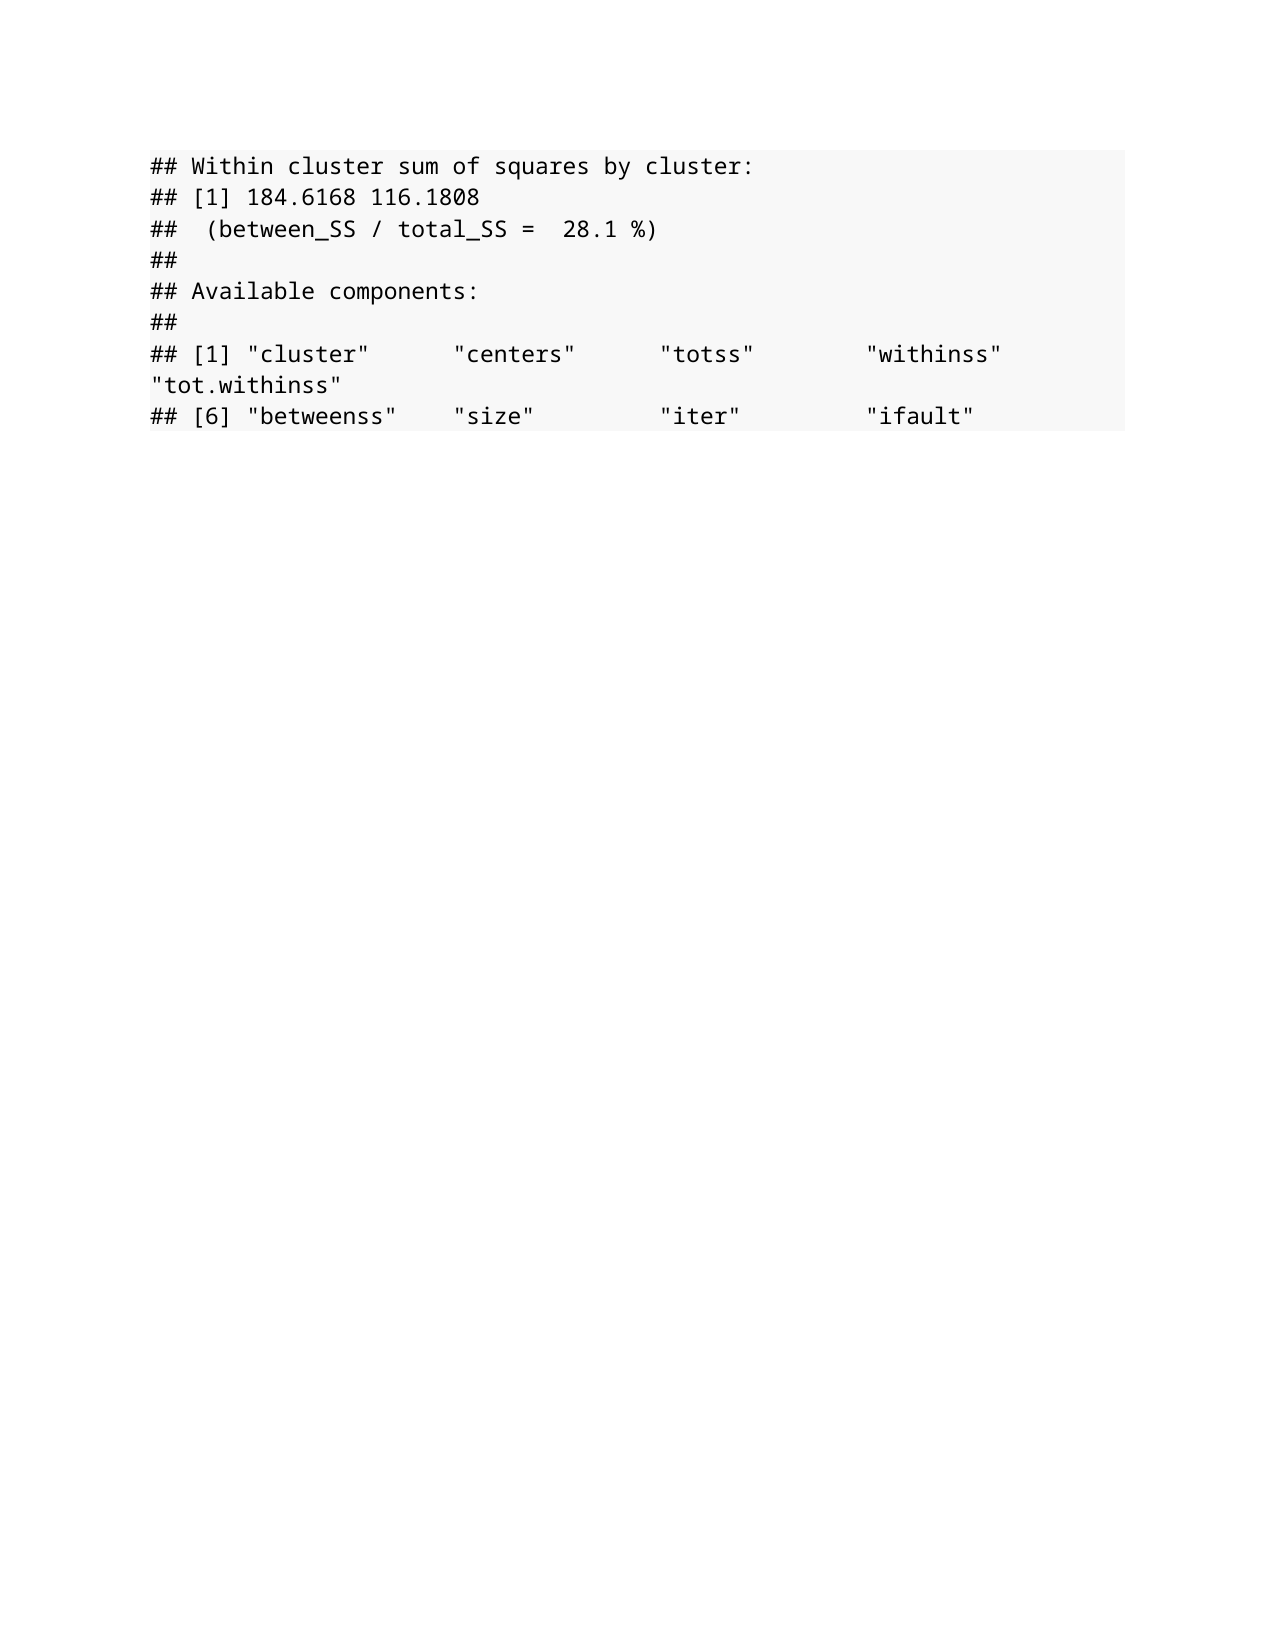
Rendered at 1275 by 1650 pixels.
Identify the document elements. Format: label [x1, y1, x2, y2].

text [150, 150, 1125, 431]
